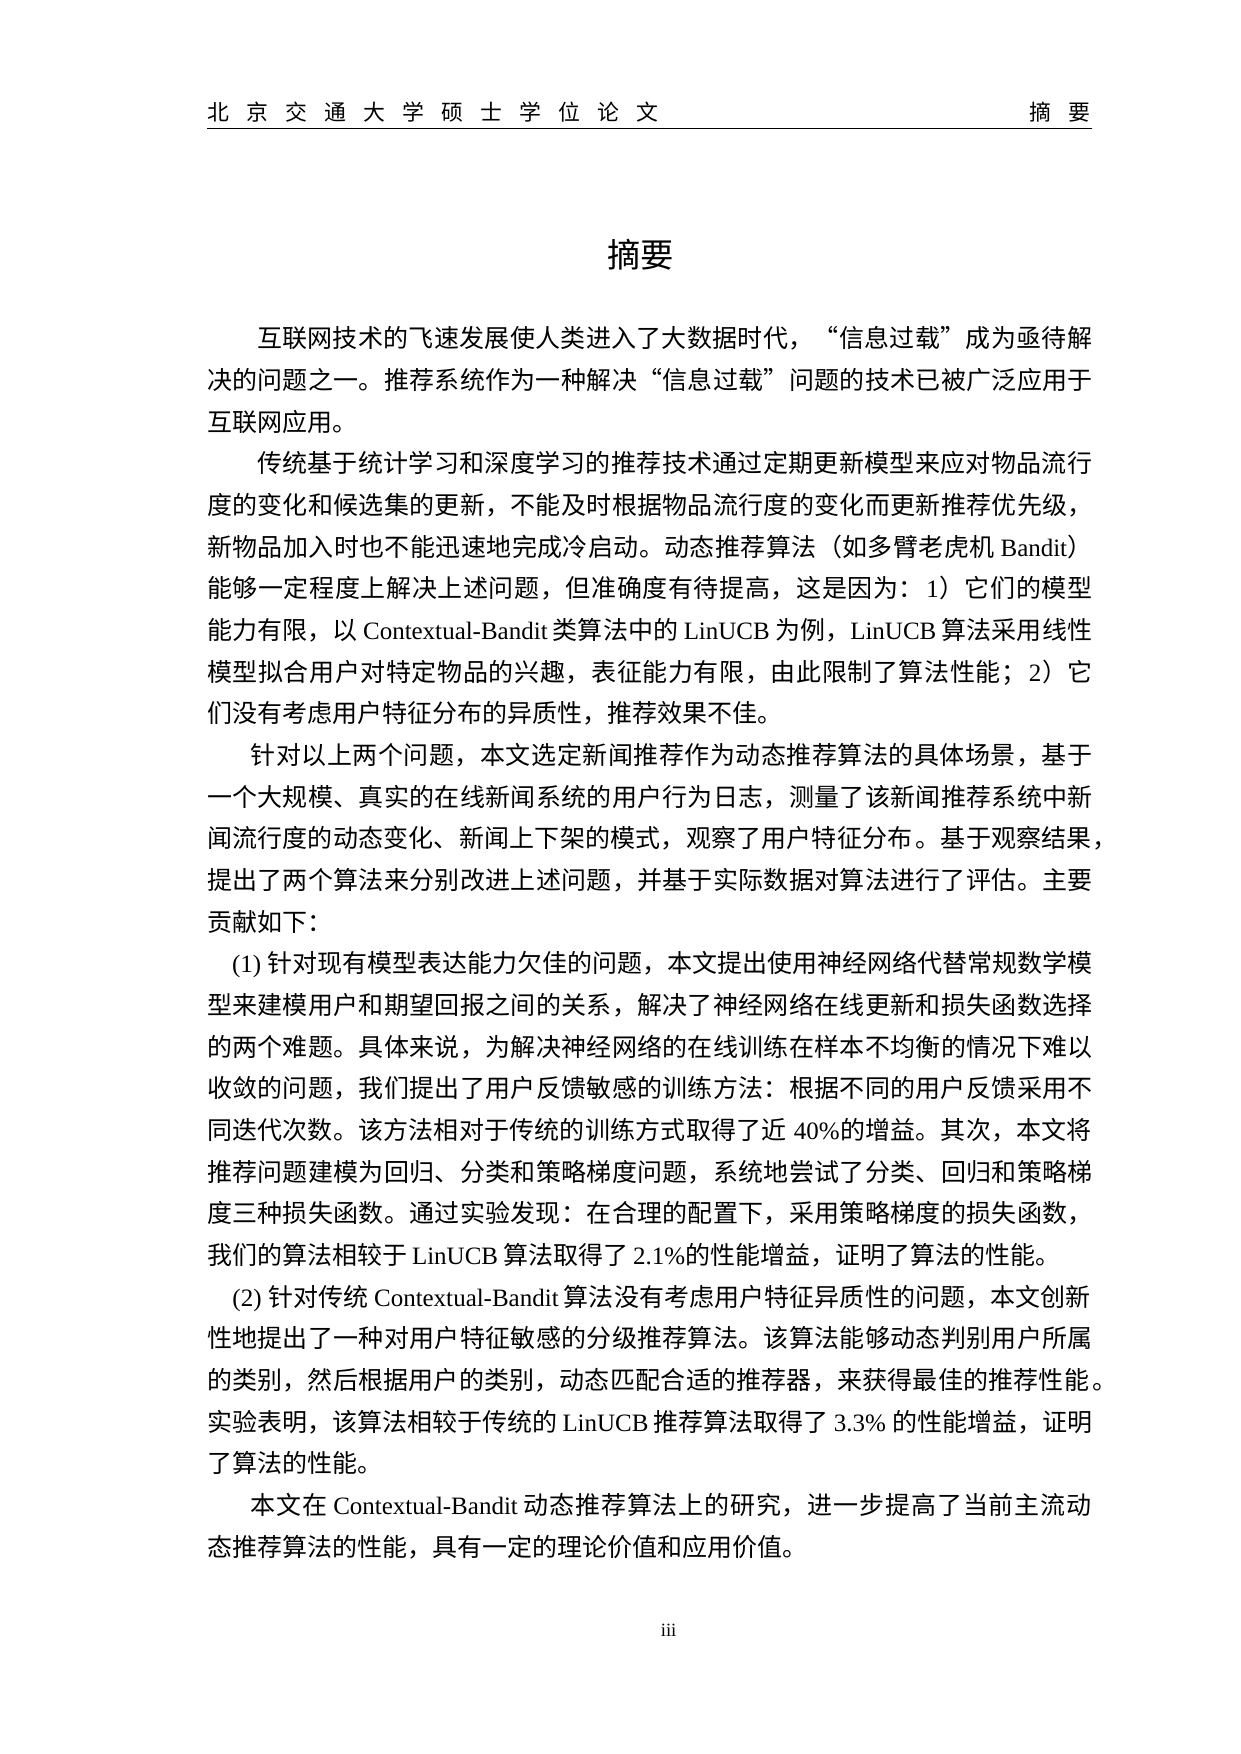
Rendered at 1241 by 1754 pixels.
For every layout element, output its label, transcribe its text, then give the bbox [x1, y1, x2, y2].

text 传统基于统计学习和深度学习的推荐技术通过定期更新模型来应对物品流行度的变化和候选集的更新，不能及时根据物品流行度的变化而更新推荐优先级，新物品加入时也不能迅速地完成冷启动。动态推荐算法（如多臂老虎机Bandit）能够一定程度上解决上述问题，但准确度有待提高，这是因为：1）它们的模型能力有限，以Contextual-Bandit类算法中的LinUCB为例，LinUCB算法采用线性模型拟合用户对特定物品的兴趣，表征能力有限，由此限制了算法性能；2）它们没有考虑用户特征分布的异质性，推荐效果不佳。 [207, 439, 1092, 731]
text (1) 针对现有模型表达能力欠佳的问题，本文提出使用神经网络代替常规数学模型来建模用户和期望回报之间的关系，解决了神经网络在线更新和损失函数选择的两个难题。具体来说，为解决神经网络的在线训练在样本不均衡的情况下难以收敛的问题，我们提出了用户反馈敏感的训练方法：根据不同的用户反馈采用不同迭代次数。该方法相对于传统的训练方式取得了近40%的增益。其次，本文将推荐问题建模为回归、分类和策略梯度问题，系统地尝试了分类、回归和策略梯度三种损失函数。通过实验发现：在合理的配置下，采用策略梯度的损失函数，我们的算法相较于LinUCB算法取得了2.1%的性能增益，证明了算法的性能。 [207, 939, 1092, 1273]
text 互联网技术的飞速发展使人类进入了大数据时代，“信息过载”成为亟待解决的问题之一。推荐系统作为一种解决“信息过载”问题的技术已被广泛应用于互联网应用。 [207, 314, 1092, 439]
text (2) 针对传统Contextual-Bandit算法没有考虑用户特征异质性的问题，本文创新性地提出了一种对用户特征敏感的分级推荐算法。该算法能够动态判别用户所属的类别，然后根据用户的类别，动态匹配合适的推荐器，来获得最佳的推荐性能。实验表明，该算法相较于传统的LinUCB推荐算法取得了3.3% 的性能增益，证明了算法的性能。 [207, 1273, 1092, 1481]
text 针对以上两个问题，本文选定新闻推荐作为动态推荐算法的具体场景，基于一个大规模、真实的在线新闻系统的用户行为日志，测量了该新闻推荐系统中新闻流行度的动态变化、新闻上下架的模式，观察了用户特征分布。基于观察结果，提出了两个算法来分别改进上述问题，并基于实际数据对算法进行了评估。主要贡献如下： [207, 731, 1092, 939]
text 摘要 [207, 228, 1092, 277]
text 本文在Contextual-Bandit动态推荐算法上的研究，进一步提高了当前主流动态推荐算法的性能，具有一定的理论价值和应用价值。 [207, 1481, 1092, 1564]
